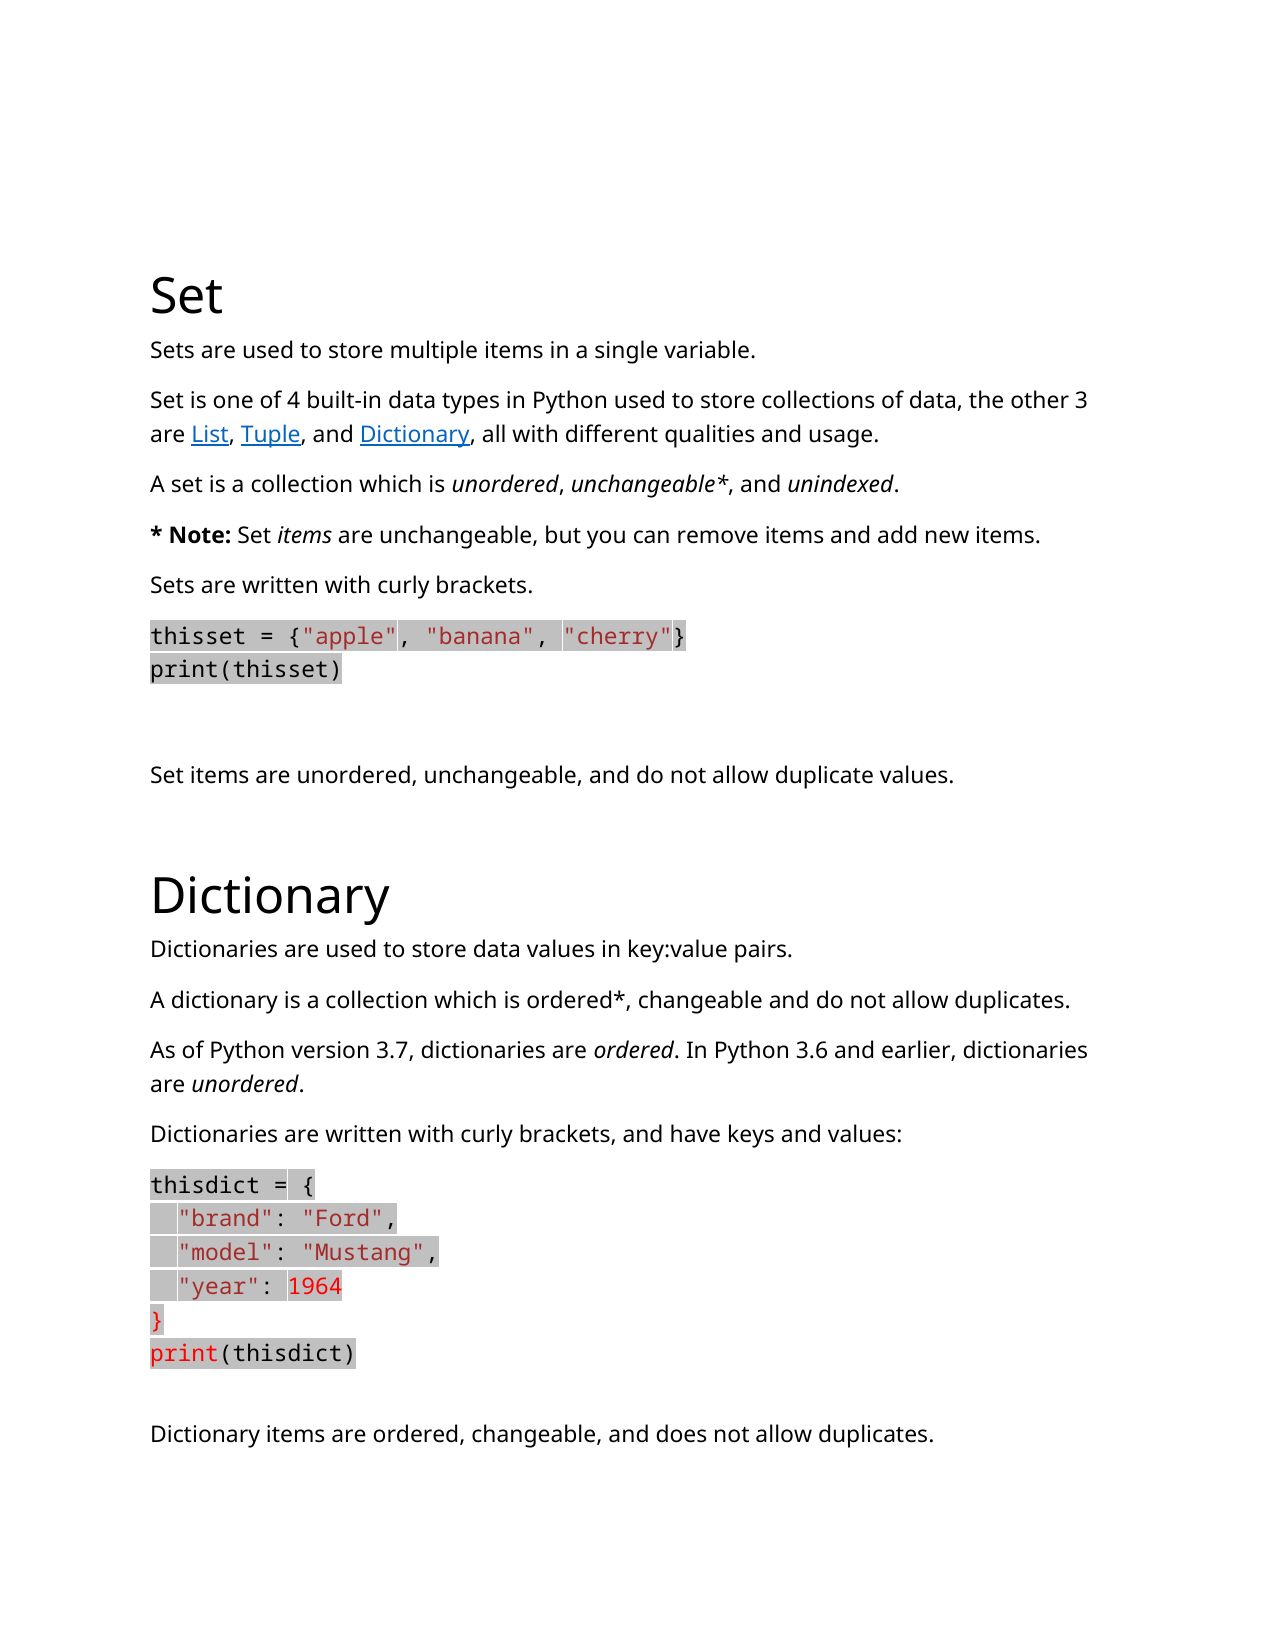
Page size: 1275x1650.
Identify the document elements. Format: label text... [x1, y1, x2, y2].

text Set is one of 4 built-in data types in Python used to store collections of data, the other 3 are List, Tuple, and Dictionary, all with different qualities and usage. [150, 384, 1125, 449]
text * Note: Set items are unchangeable, but you can remove items and add new items. [150, 519, 1125, 550]
text As of Python version 3.7, dictionaries are ordered. In Python 3.6 and earlier, dictionaries are unordered. [150, 1034, 1125, 1099]
text A dictionary is a collection which is ordered*, changeable and do not allow duplicates. [150, 984, 1125, 1015]
text Dictionary items are ordered, changeable, and does not allow duplicates. [150, 1418, 1125, 1449]
text Dictionaries are written with curly brackets, and have keys and values: [150, 1118, 1125, 1149]
text thisset = {"apple", "banana", "cherry"} print(thisset) [150, 619, 1125, 684]
text Dictionaries are used to store data values in key:value pairs. [150, 933, 1125, 964]
text Sets are used to store multiple items in a single variable. [150, 334, 1125, 365]
text A set is a collection which is unordered, unchangeable*, and unindexed. [150, 468, 1125, 499]
text Set items are unordered, unchangeable, and do not allow duplicate values. [150, 759, 1125, 790]
subtitle Dictionary [150, 860, 1125, 928]
subtitle Set [150, 260, 1125, 328]
text Sets are written with curly brackets. [150, 569, 1125, 600]
text thisdict = { "brand": "Ford", "model": "Mustang", "year": 1964 } print(thisdict) [150, 1169, 1125, 1399]
